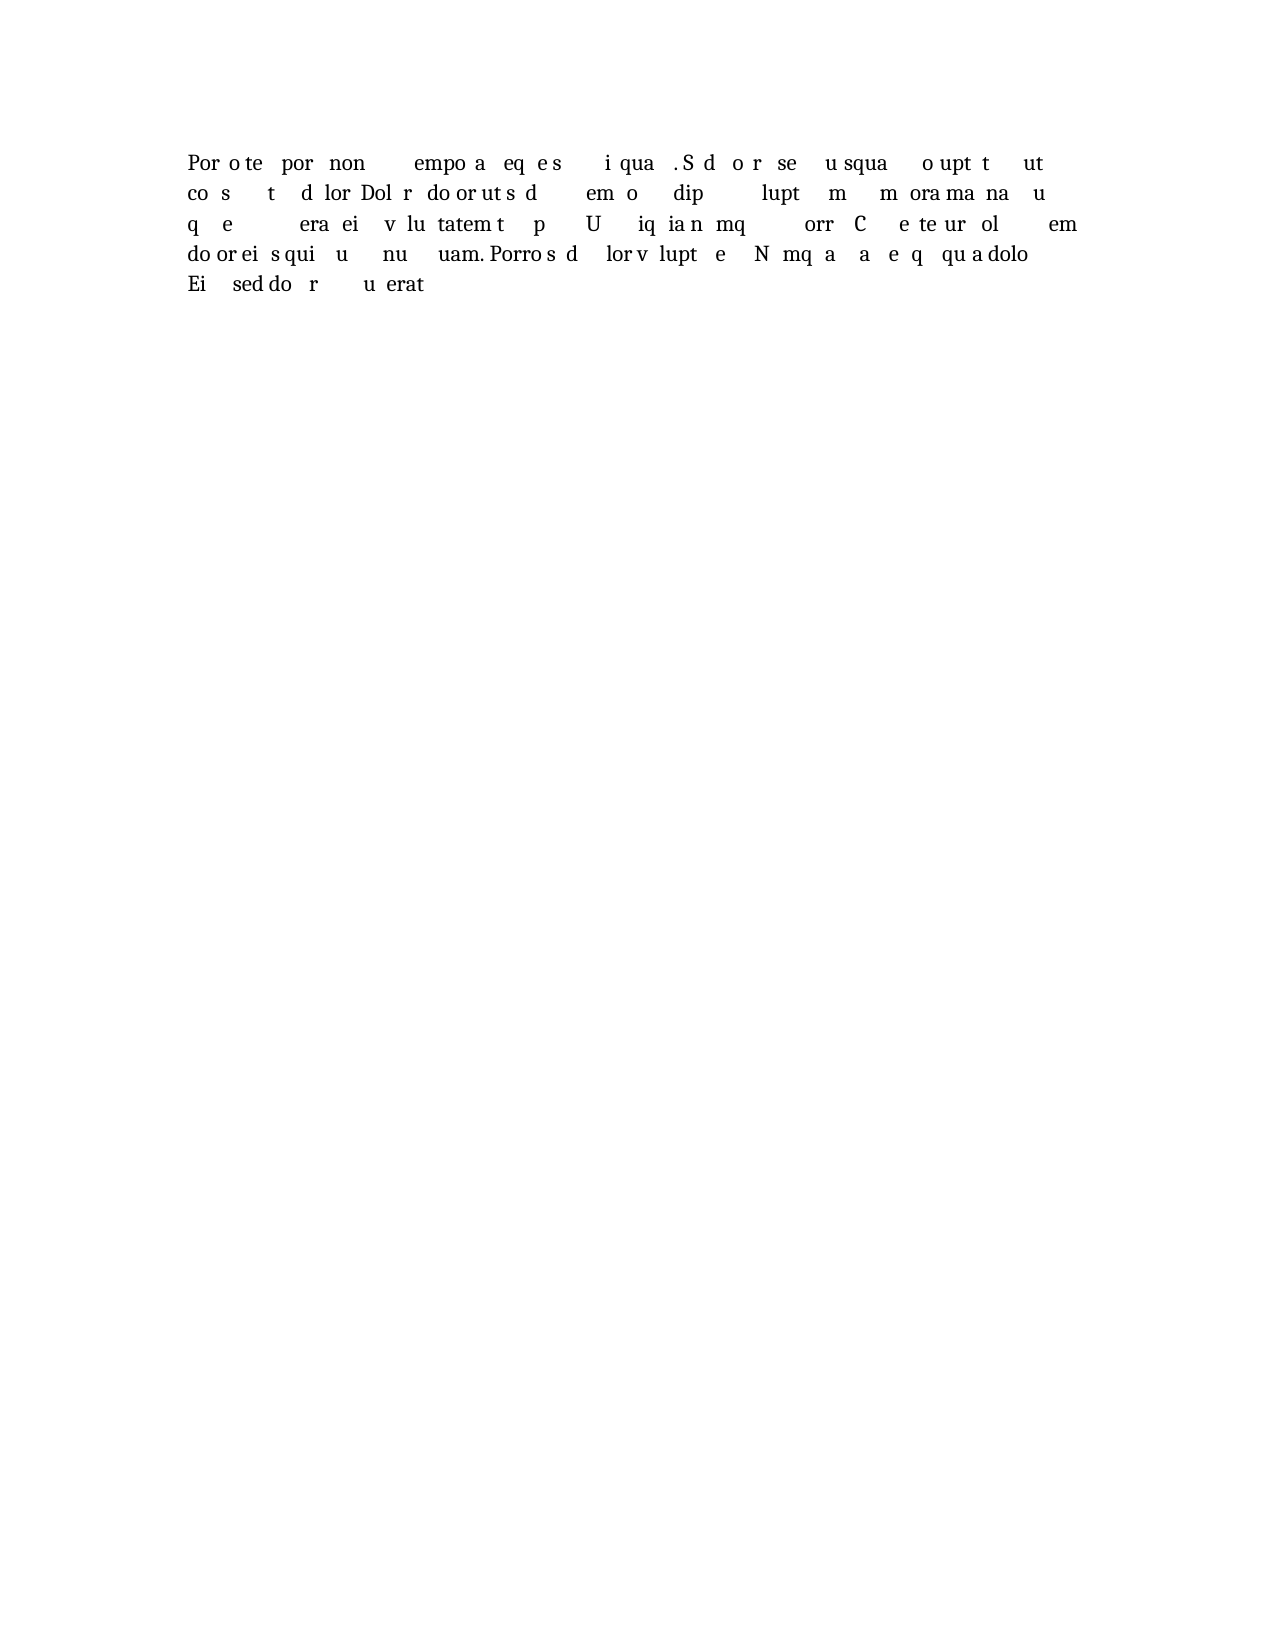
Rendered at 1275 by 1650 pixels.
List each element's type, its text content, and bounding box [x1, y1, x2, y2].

text Porro tempora non sed tempora neque sit quisquam. Sed porro sed quisquam voluptatem ut consectetur dolor. Dolore dolor ut sed sed tempora adipisci voluptatem. Tempora magnam ut quaerat quaerat eius voluptatem tempora. Ut quiquia numquam porro. Consectetur voluptatem dolor eius quisquam numquam. Porro sed dolor voluptatem. Numquam amet quiquia dolore. Eius sed dolorem quaerat. [187, 150, 1087, 297]
